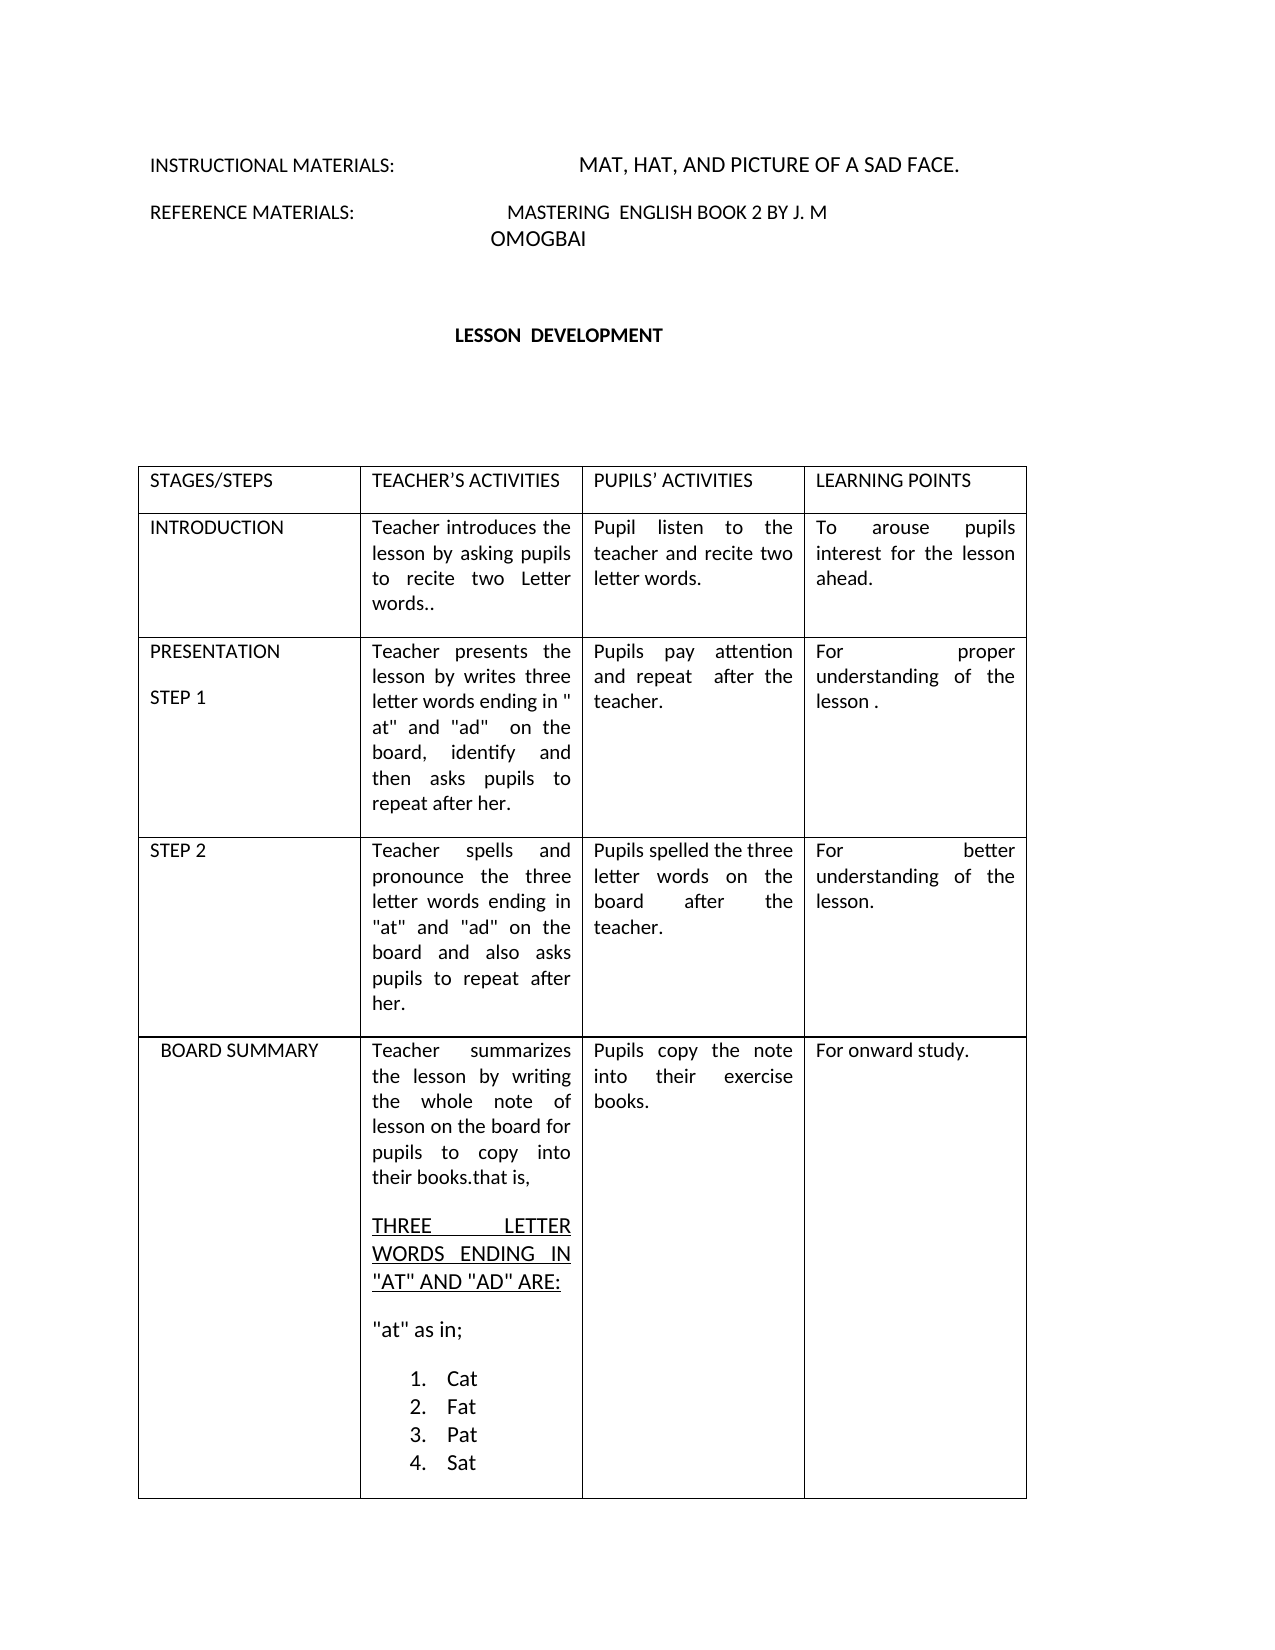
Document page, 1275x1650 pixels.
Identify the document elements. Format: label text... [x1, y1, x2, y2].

table_cell For proper understanding of the lesson . [805, 638, 1026, 837]
table_cell Pupil listen to the teacher and recite two letter words. [583, 514, 804, 637]
table_cell Pupils spelled the three letter words on the board after the teacher. [583, 838, 804, 1036]
text LESSON DEVELOPMENT [150, 322, 1125, 347]
table_cell PRESENTATION STEP 1 [139, 638, 360, 837]
table_cell Pupils pay attention and repeat after the teacher. [583, 638, 804, 837]
table_cell STEP 2 [139, 838, 360, 1036]
table_cell For onward study. [805, 1038, 1026, 1497]
table_header STAGES/STEPS [139, 467, 360, 513]
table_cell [361, 1038, 582, 1497]
table_cell Teacher spells and pronounce the three letter words ending in "at" and "ad" on the board and also asks pupils to repeat after her. [361, 838, 582, 1036]
table_cell Teacher introduces the lesson by asking pupils to recite two Letter words.. [361, 514, 582, 637]
table_cell Teacher presents the lesson by writes three letter words ending in " at" and "ad" on the board, identify and then asks pupils to repeat after her. [361, 638, 582, 837]
text INSTRUCTIONAL MATERIALS: MAT, HAT, AND PICTURE OF A SAD FACE. [150, 150, 1125, 178]
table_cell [583, 1038, 804, 1497]
table_header TEACHER’S ACTIVITIES [361, 467, 582, 513]
table_cell To arouse pupils interest for the lesson ahead. [805, 514, 1026, 637]
text REFERENCE MATERIALS: MASTERING ENGLISH BOOK 2 BY J. M OMOGBAI [150, 199, 1125, 252]
table_cell BOARD SUMMARY [139, 1038, 360, 1497]
table_cell For better understanding of the lesson. [805, 838, 1026, 1036]
table_cell INTRODUCTION [139, 514, 360, 637]
table_header PUPILS’ ACTIVITIES [583, 467, 804, 513]
table_header LEARNING POINTS [805, 467, 1026, 513]
